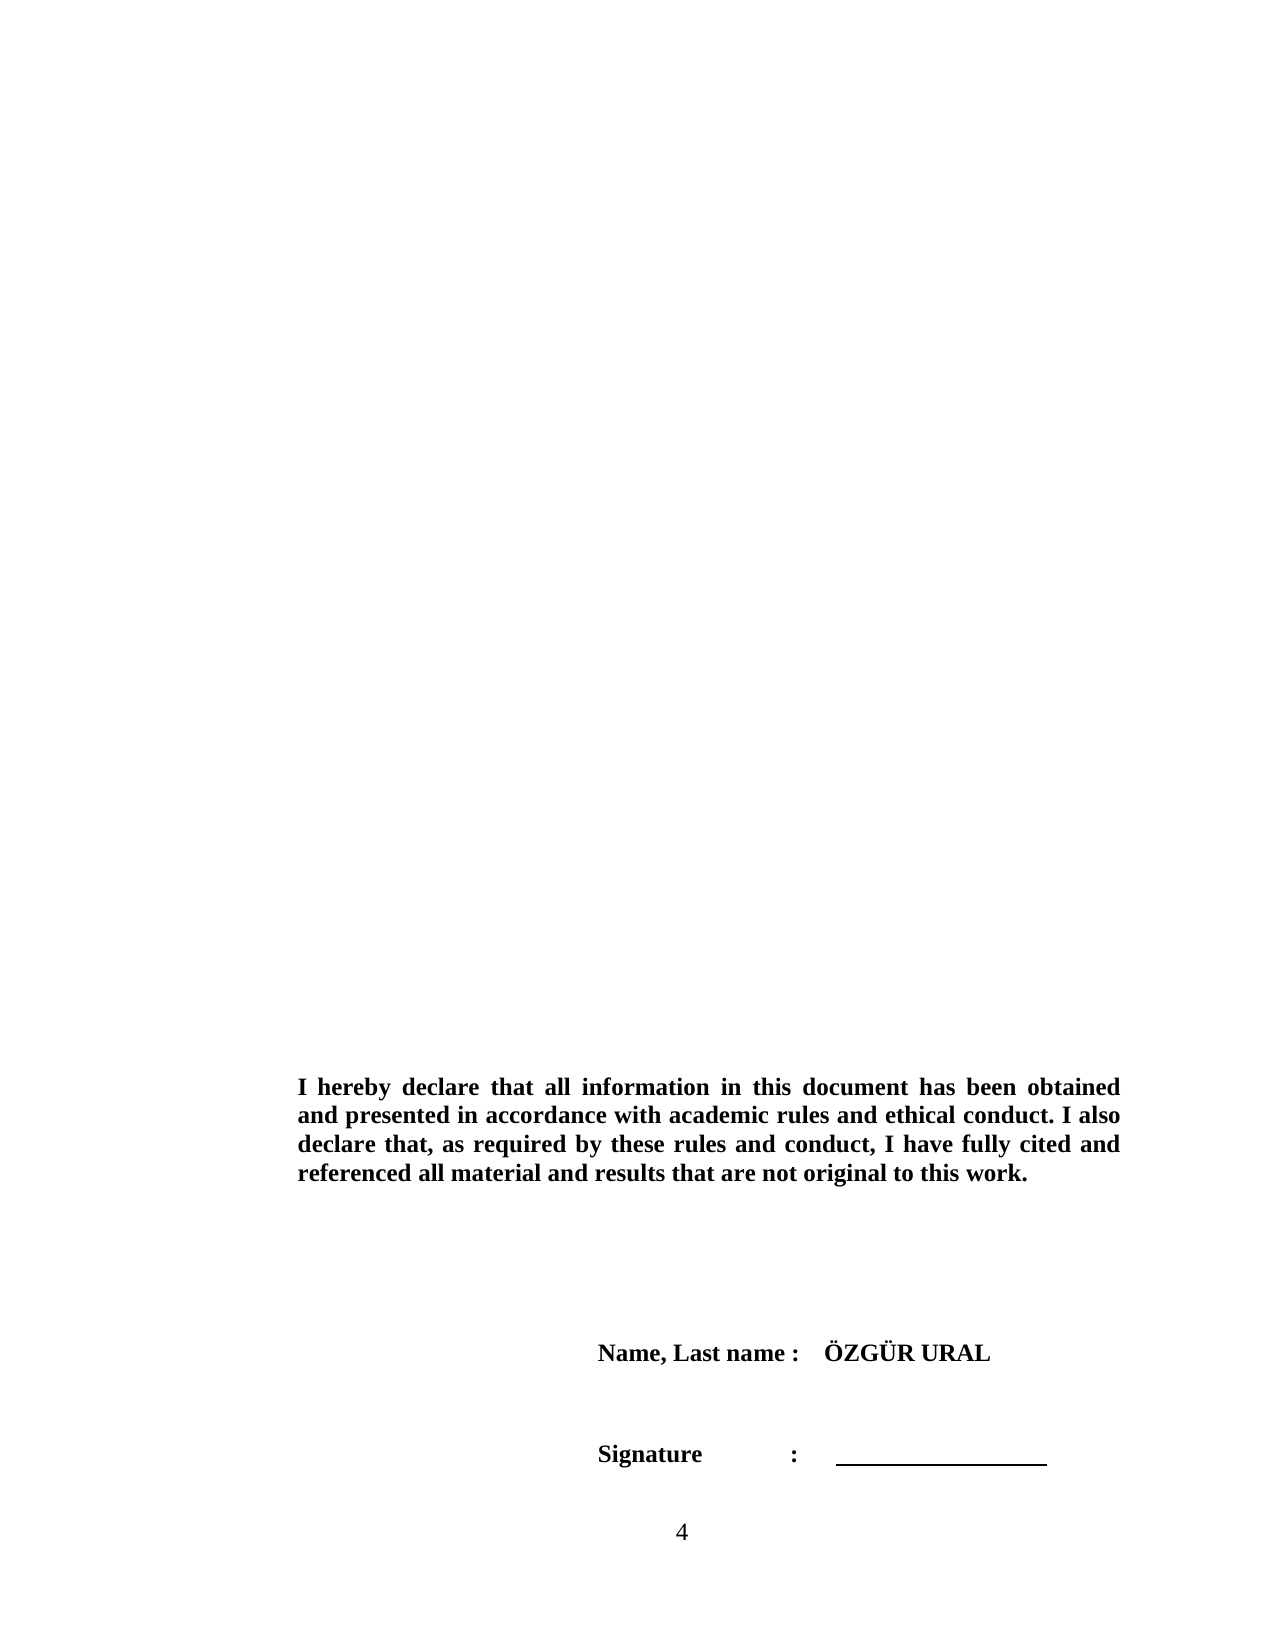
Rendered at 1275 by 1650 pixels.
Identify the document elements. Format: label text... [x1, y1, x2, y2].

text Name, Last name : ÖZGÜR URAL [598, 1338, 1127, 1367]
text Signature : [598, 1439, 1127, 1467]
text I hereby declare that all information in this document has been obtained and presented in accordance with academic rules and ethical conduct. I also declare that, as required by these rules and conduct, I have fully cited and referenced all material and results that are not original to this work. [297, 1072, 1121, 1187]
